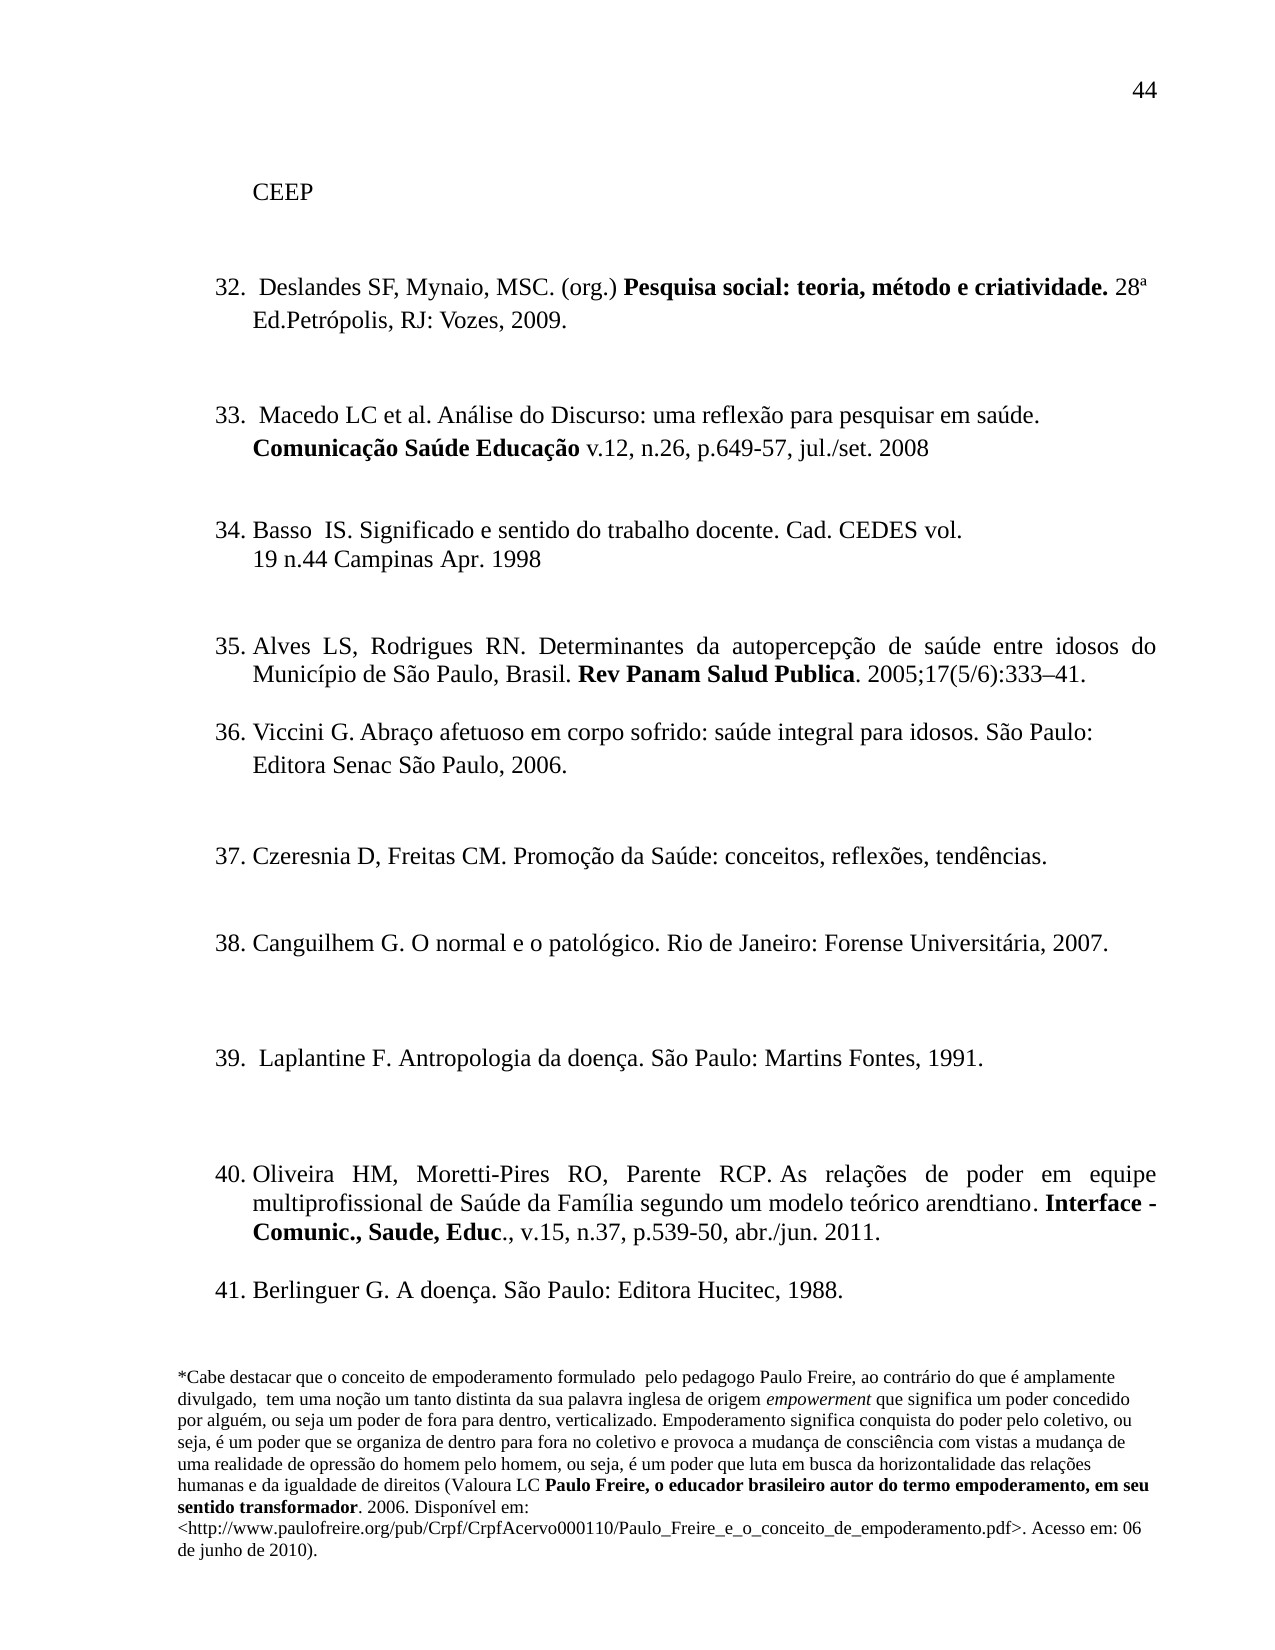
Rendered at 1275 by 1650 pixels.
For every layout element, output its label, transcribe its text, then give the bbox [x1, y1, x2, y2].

list Deslandes SF, Mynaio, MSC. (org.) Pesquisa social: teoria, método e criatividade. 28ª Ed.Petrópolis, RJ: Vozes, 2009. [215, 272, 1157, 334]
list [215, 177, 1157, 206]
list Macedo LC et al. Análise do Discurso: uma reflexão para pesquisar em saúde. Comunicação Saúde Educação v.12, n.26, p.649-57, jul./set. 2008 [215, 400, 1157, 462]
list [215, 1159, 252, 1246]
list Alves LS, Rodrigues RN. Determinantes da autopercepção de saúde entre idosos do Município de São Paulo, Brasil. Rev Panam Salud Publica. 2005;17(5/6):333–41. [215, 631, 1157, 688]
list Berlinguer G. A doença. São Paulo: Editora Hucitec, 1988. [215, 1275, 1157, 1303]
list Czeresnia D, Freitas CM. Promoção da Saúde: conceitos, reflexões, tendências. [215, 841, 1157, 870]
list Canguilhem G. O normal e o patológico. Rio de Janeiro: Forense Universitária, 2007. [215, 928, 1157, 957]
subtitle Basso IS. Significado e sentido do trabalho docente. Cad. CEDES vol. 19 n.44 Campinas Apr. 1998 [215, 515, 1157, 573]
list Laplantine F. Antropologia da doença. São Paulo: Martins Fontes, 1991. [215, 1043, 1157, 1072]
list Viccini G. Abraço afetuoso em corpo sofrido: saúde integral para idosos. São Paulo: Editora Senac São Paulo, 2006. [215, 717, 1157, 779]
list Oliveira HM, Moretti-Pires RO, Parente RCP. As relações de poder em equipe multiprofissional de Saúde da Família segundo um modelo teórico arendtiano. Interface - Comunic., Saude, Educ., v.15, n.37, p.539-50, abr./jun. 2011. [881, 1188, 1157, 1246]
